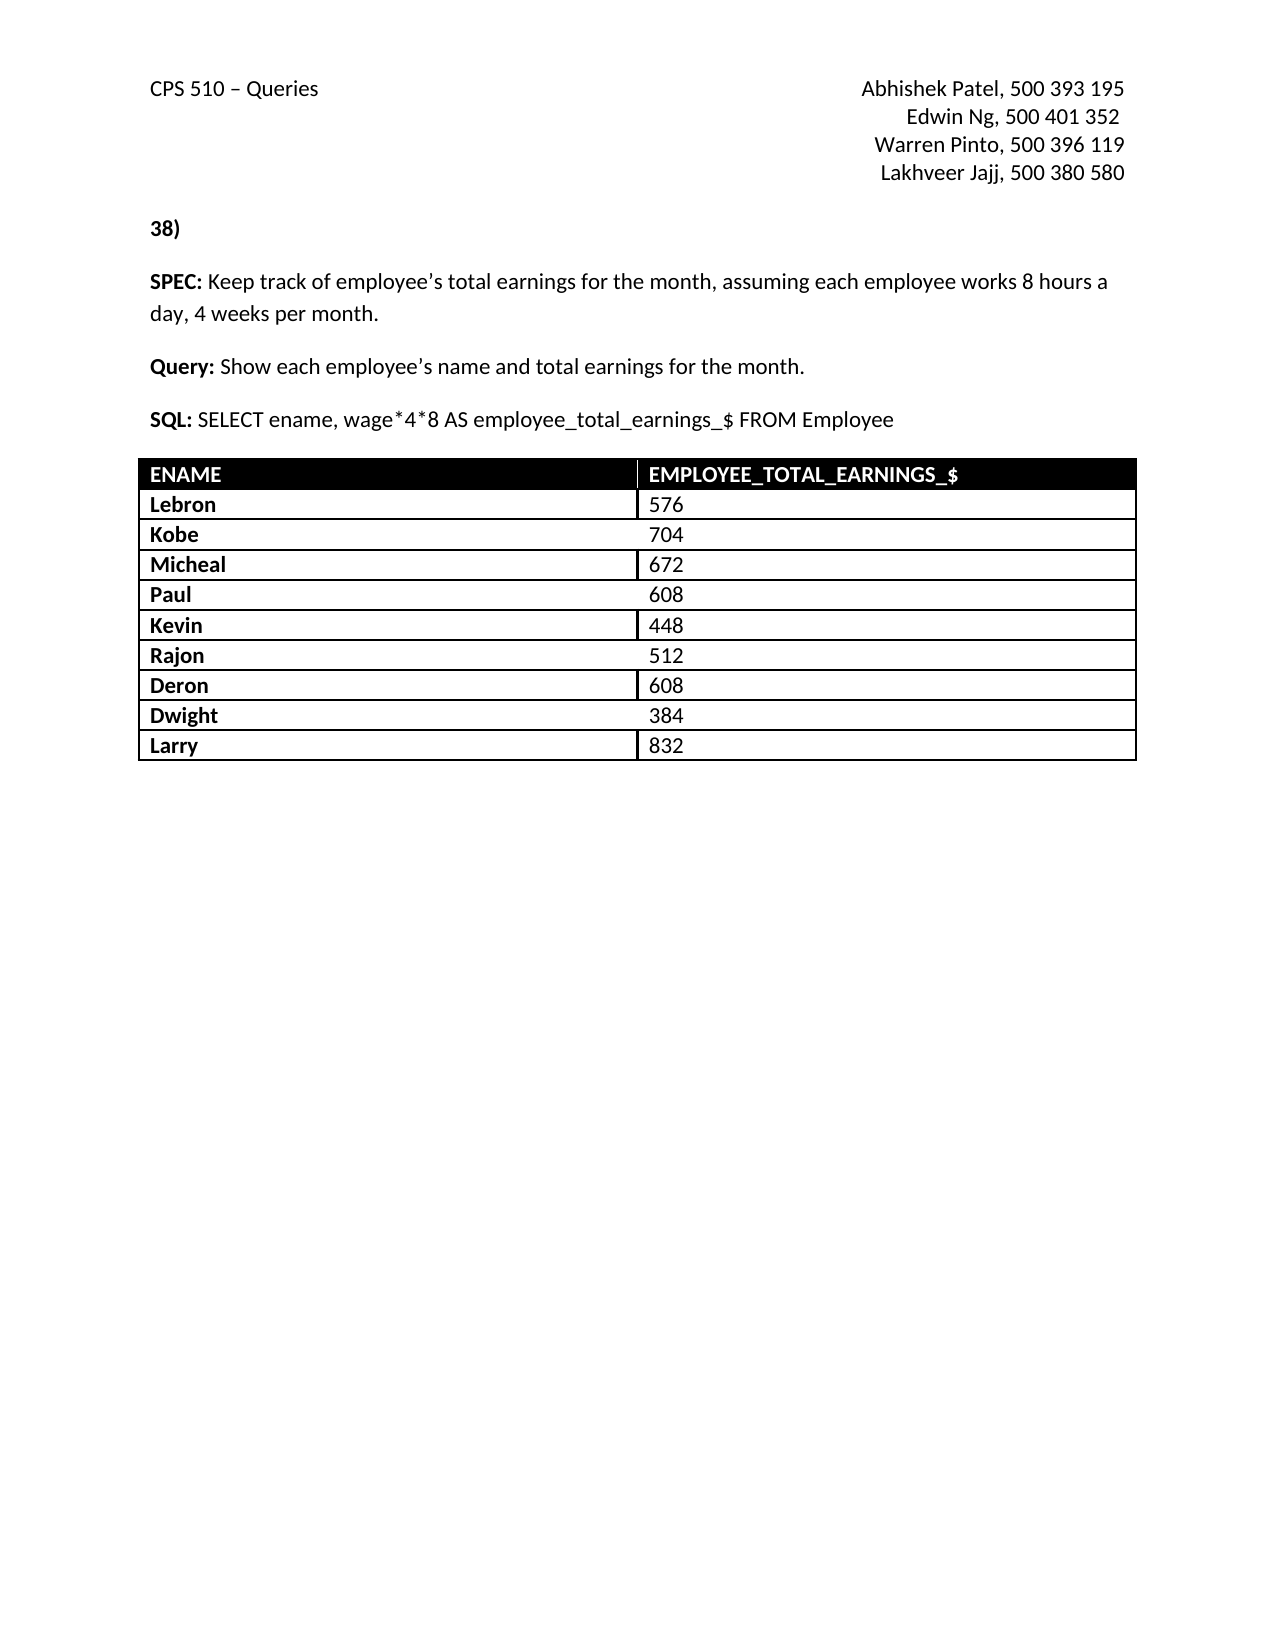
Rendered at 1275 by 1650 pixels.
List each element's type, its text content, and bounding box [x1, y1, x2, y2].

table_cell 448 [639, 611, 1135, 639]
text SPEC: Keep track of employee’s total earnings for the month, assuming each employee works 8 hours a day, 4 weeks per month. [150, 267, 1125, 327]
table_cell Deron [140, 671, 636, 699]
table_cell Kobe [140, 520, 637, 548]
table_cell Dwight [140, 701, 637, 729]
table_cell Kevin [140, 611, 636, 639]
table_cell 832 [639, 731, 1135, 759]
table_cell Rajon [140, 641, 637, 669]
text SQL: SELECT ename, wage*4*8 AS employee_total_earnings_$ FROM Employee [150, 405, 1125, 433]
text Query: Show each employee’s name and total earnings for the month. [150, 352, 1125, 380]
table_cell 672 [639, 551, 1135, 578]
table_cell 576 [639, 490, 1135, 518]
table_cell 704 [638, 520, 1135, 548]
table_cell Lebron [140, 490, 636, 518]
table_cell 608 [638, 581, 1135, 609]
text 38) [150, 214, 1125, 242]
table_cell Paul [140, 581, 637, 609]
table_cell 384 [638, 701, 1135, 729]
table_header ENAME [140, 460, 637, 488]
table_header EMPLOYEE_TOTAL_EARNINGS_$ [638, 460, 1135, 488]
table_cell Micheal [140, 551, 636, 578]
table_cell 512 [638, 641, 1135, 669]
table_cell 608 [639, 671, 1135, 699]
table_cell Larry [140, 731, 636, 759]
